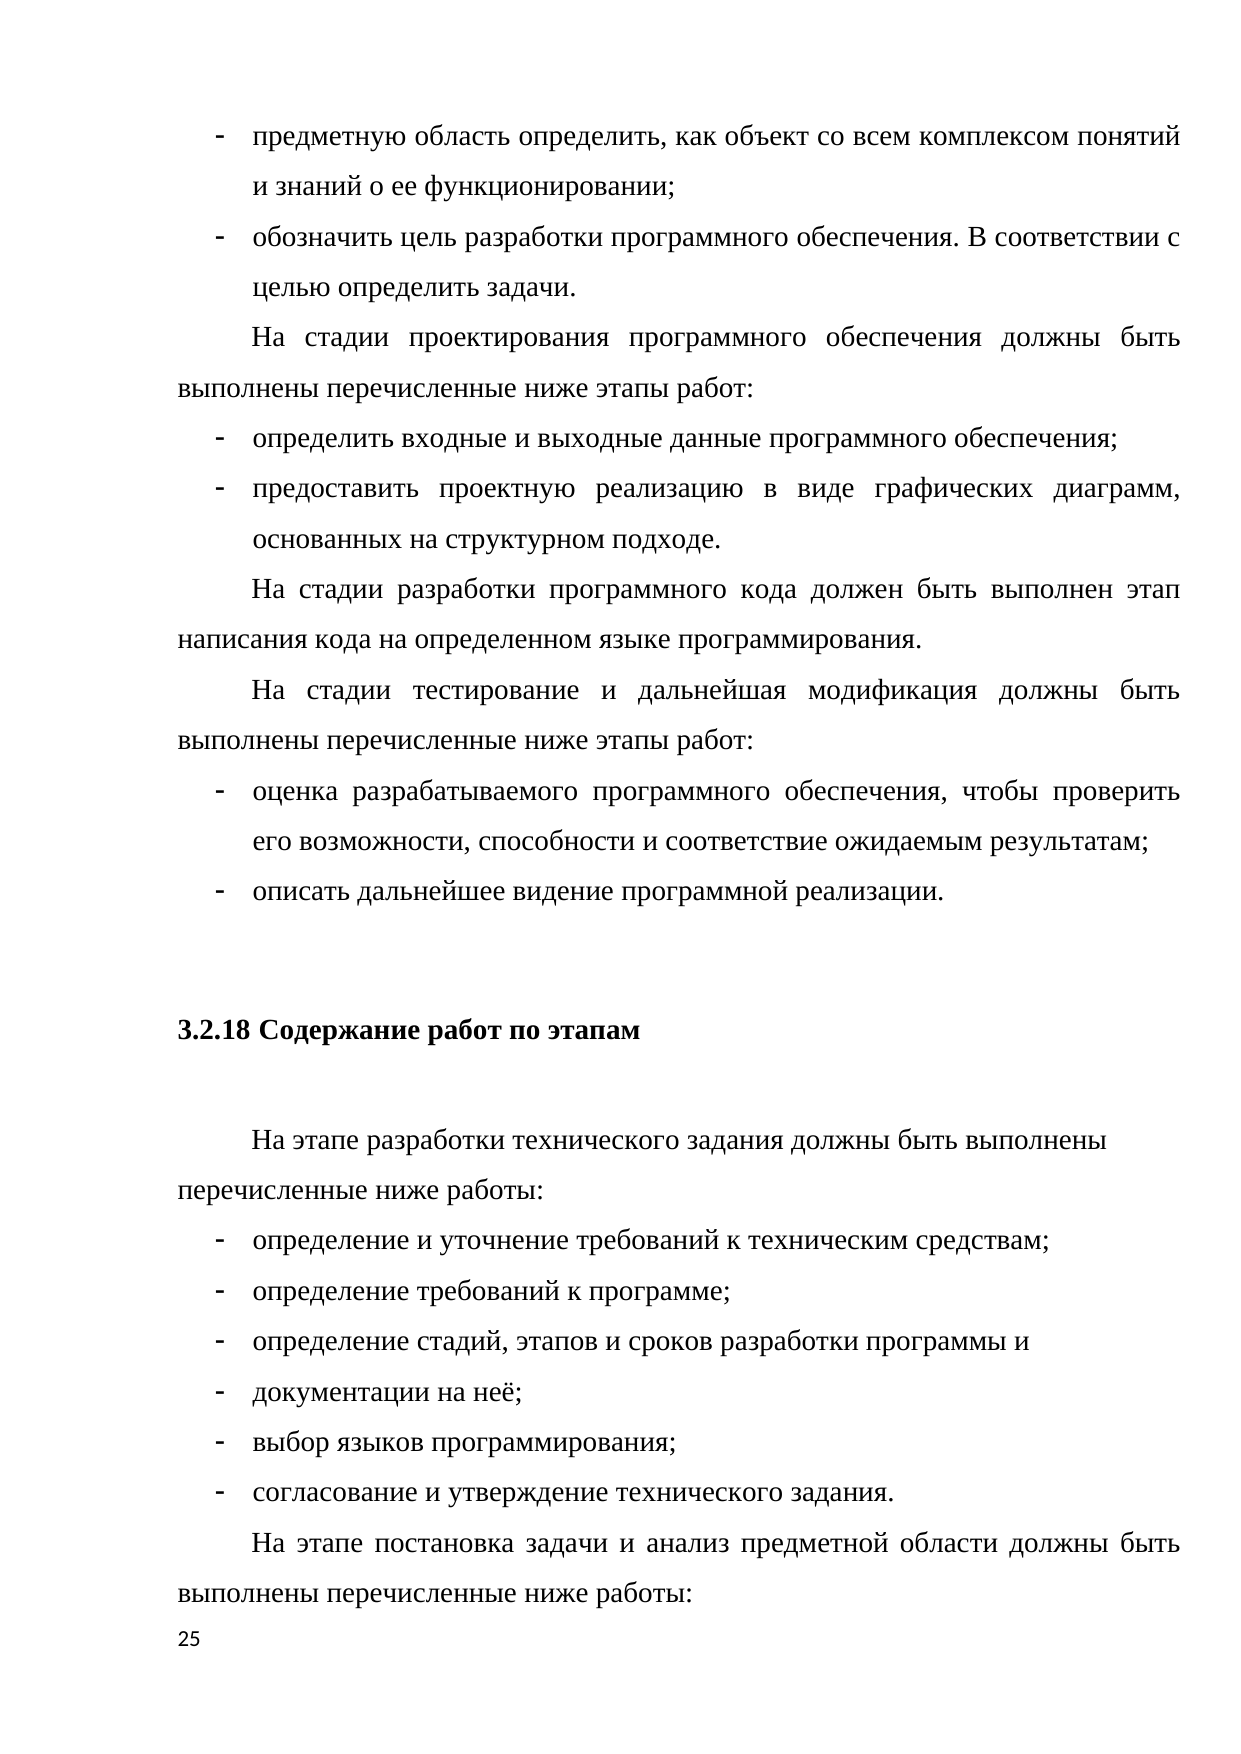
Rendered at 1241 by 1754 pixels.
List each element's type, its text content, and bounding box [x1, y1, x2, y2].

list предоставить проектную реализацию в виде графических диаграмм, основанных на структурном подходе. [215, 471, 1181, 554]
list документации на неё; [215, 1374, 1181, 1407]
text На стадии разработки программного кода должен быть выполнен этап написания кода на определенном языке программирования. [177, 571, 1181, 655]
list выбор языков программирования; [215, 1424, 1181, 1458]
list согласование и утверждение технического задания. [215, 1474, 1181, 1508]
text На этапе разработки технического задания должны быть выполнены [177, 1122, 1181, 1155]
text Содержание работ по этапам [177, 1012, 1181, 1046]
list определение стадий, этапов и сроков разработки программы и [215, 1323, 1181, 1357]
list определение требований к программе; [215, 1273, 1181, 1306]
list описать дальнейшее видение программной реализации. [215, 873, 1181, 907]
text перечисленные ниже работы: [177, 1172, 1181, 1206]
text На этапе постановка задачи и анализ предметной области должны быть выполнены перечисленные ниже работы: [177, 1525, 1181, 1609]
list обозначить цель разработки программного обеспечения. В соответствии с целью определить задачи. [215, 219, 1181, 303]
text На стадии проектирования программного обеспечения должны быть выполнены перечисленные ниже этапы работ: [177, 319, 1181, 403]
list предметную область определить, как объект со всем комплексом понятий и знаний о ее функционировании; [215, 118, 1181, 202]
list определить входные и выходные данные программного обеспечения; [215, 420, 1181, 454]
text На стадии тестирование и дальнейшая модификация должны быть выполнены перечисленные ниже этапы работ: [177, 672, 1181, 756]
list оценка разрабатываемого программного обеспечения, чтобы проверить его возможности, способности и соответствие ожидаемым результатам; [215, 773, 1181, 857]
list определение и уточнение требований к техническим средствам; [215, 1222, 1181, 1256]
